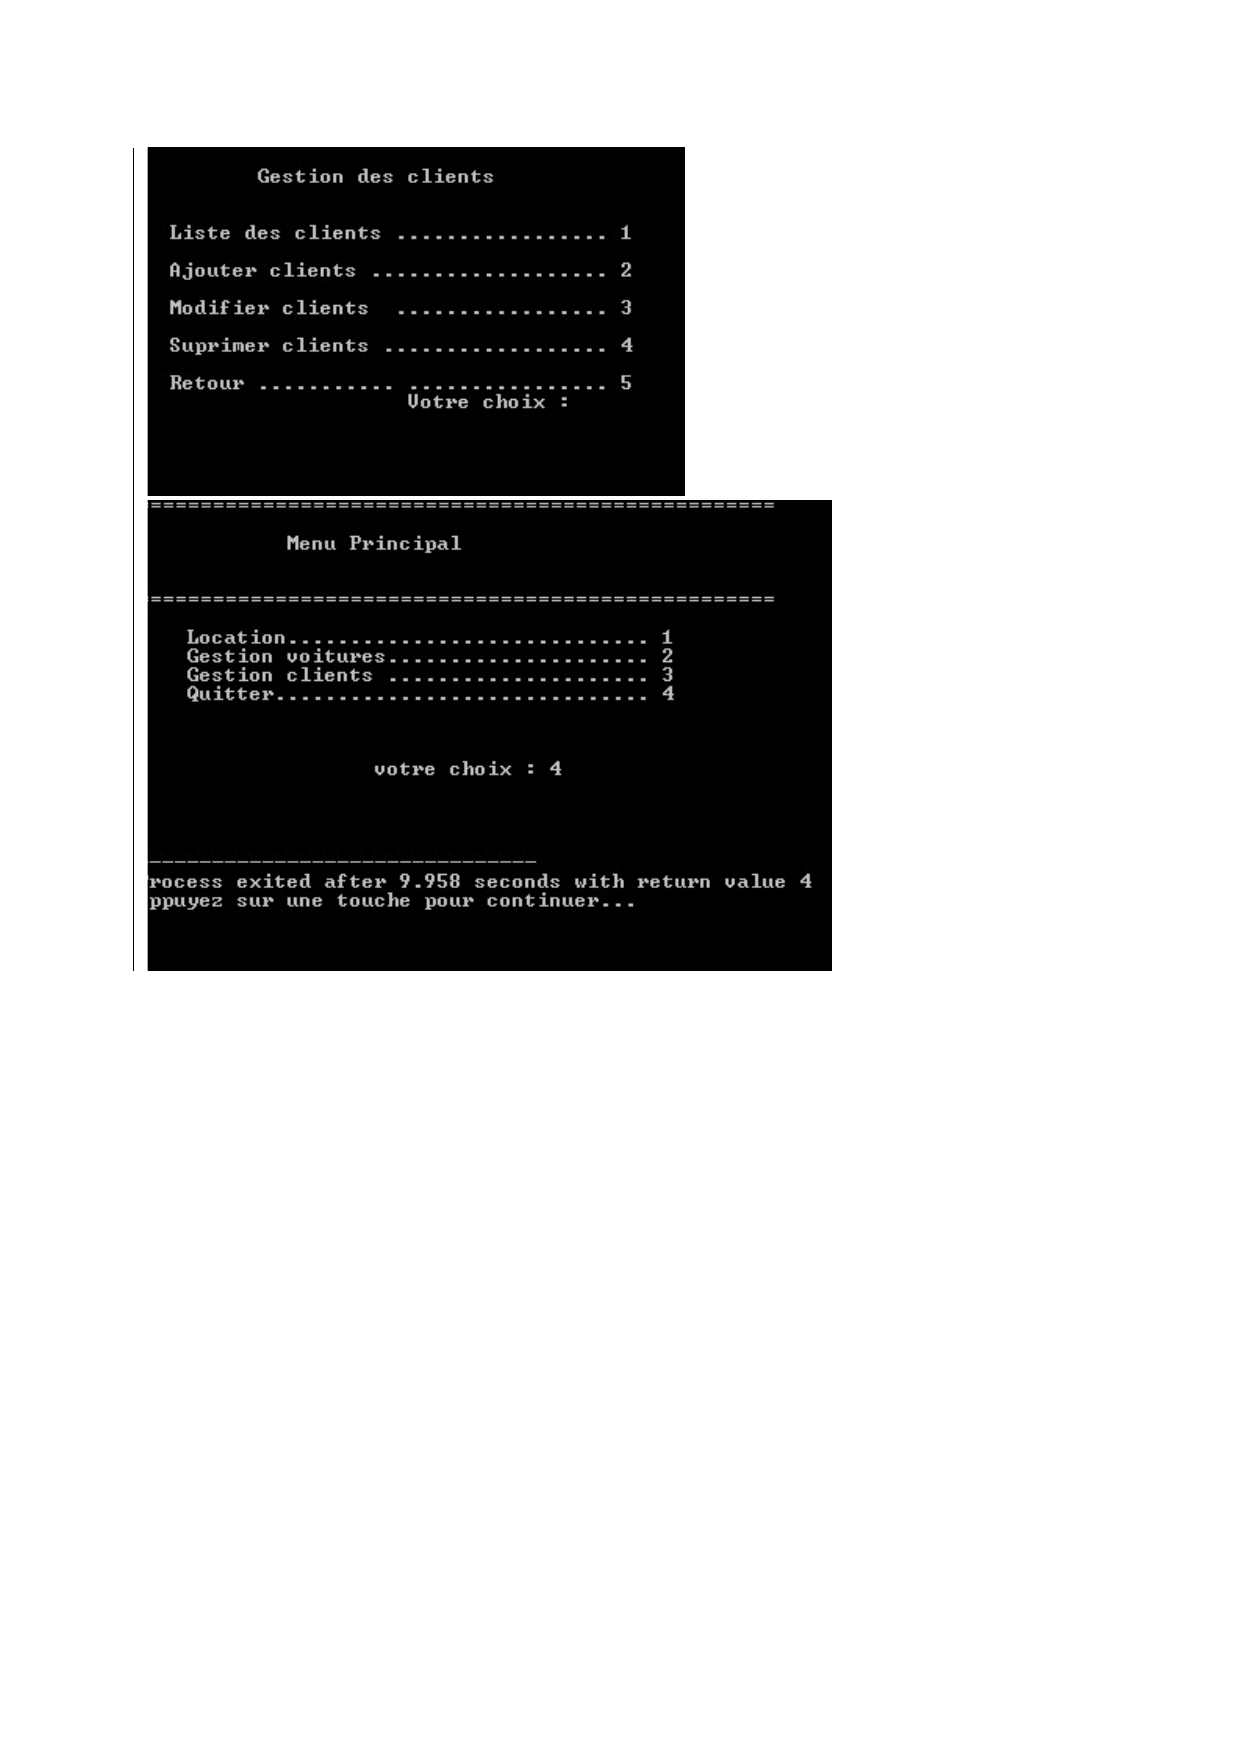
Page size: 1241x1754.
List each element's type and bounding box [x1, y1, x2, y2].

picture [147, 147, 685, 496]
picture [147, 500, 832, 971]
